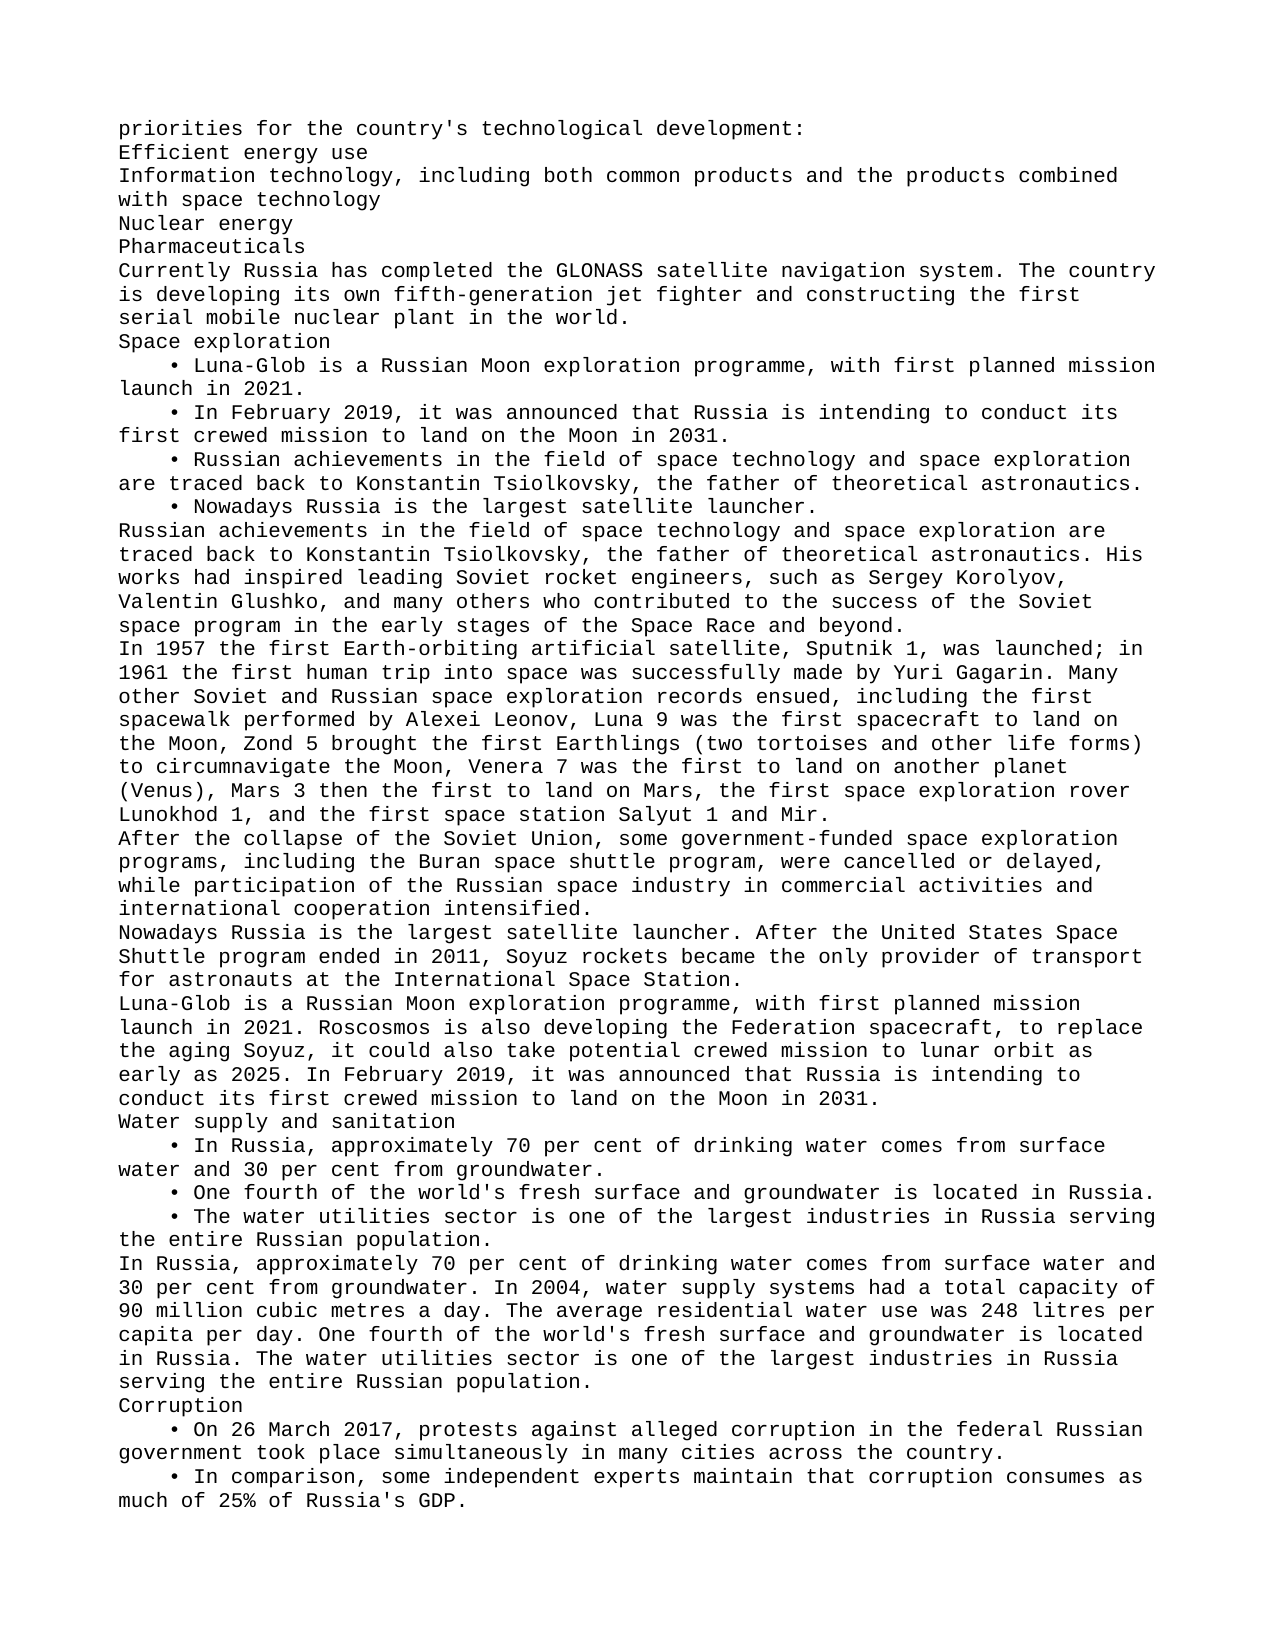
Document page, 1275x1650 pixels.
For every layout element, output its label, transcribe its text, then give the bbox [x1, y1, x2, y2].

text • In February 2019, it was announced that Russia is intending to conduct its first crewed mission to land on the Moon in 2031. [118, 402, 1157, 449]
text • On 26 March 2017, protests against alleged corruption in the federal Russian government took place simultaneously in many cities across the country. [118, 1419, 1157, 1466]
text • The water utilities sector is one of the largest industries in Russia serving the entire Russian population. [118, 1206, 1157, 1253]
text Corruption [118, 1395, 1157, 1419]
text • Russian achievements in the field of space technology and space exploration are traced back to Konstantin Tsiolkovsky, the father of theoretical astronautics. [118, 449, 1157, 496]
text Information technology, including both common products and the products combined with space technology [118, 165, 1157, 213]
text Nowadays Russia is the largest satellite launcher. After the United States Space Shuttle program ended in 2011, Soyuz rockets became the only provider of transport for astronauts at the International Space Station. [118, 922, 1157, 993]
text Currently Russia has completed the GLONASS satellite navigation system. The country is developing its own fifth-generation jet fighter and constructing the first serial mobile nuclear plant in the world. [118, 260, 1157, 331]
text Water supply and sanitation [118, 1111, 1157, 1135]
text Russian achievements in the field of space technology and space exploration are traced back to Konstantin Tsiolkovsky, the father of theoretical astronautics. His works had inspired leading Soviet rocket engineers, such as Sergey Korolyov, Valentin Glushko, and many others who contributed to the success of the Soviet space program in the early stages of the Space Race and beyond. [118, 520, 1157, 638]
text • Luna-Glob is a Russian Moon exploration programme, with first planned mission launch in 2021. [118, 354, 1157, 402]
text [118, 118, 1157, 142]
text • Nowadays Russia is the largest satellite launcher. [118, 496, 1157, 520]
text Pharmaceuticals [118, 236, 1157, 260]
text • In comparison, some independent experts maintain that corruption consumes as much of 25% of Russia's GDP. [118, 1466, 1157, 1513]
text In 1957 the first Earth-orbiting artificial satellite, Sputnik 1, was launched; in 1961 the first human trip into space was successfully made by Yuri Gagarin. Many other Soviet and Russian space exploration records ensued, including the first spacewalk performed by Alexei Leonov, Luna 9 was the first spacecraft to land on the Moon, Zond 5 brought the first Earthlings (two tortoises and other life forms) to circumnavigate the Moon, Venera 7 was the first to land on another planet (Venus), Mars 3 then the first to land on Mars, the first space exploration rover Lunokhod 1, and the first space station Salyut 1 and Mir. [118, 638, 1157, 827]
text After the collapse of the Soviet Union, some government-funded space exploration programs, including the Buran space shuttle program, were cancelled or delayed, while participation of the Russian space industry in commercial activities and international cooperation intensified. [118, 827, 1157, 922]
text Luna-Glob is a Russian Moon exploration programme, with first planned mission launch in 2021. Roscosmos is also developing the Federation spacecraft, to replace the aging Soyuz, it could also take potential crewed mission to lunar orbit as early as 2025. In February 2019, it was announced that Russia is intending to conduct its first crewed mission to land on the Moon in 2031. [118, 993, 1157, 1111]
text Space exploration [118, 331, 1157, 354]
text • One fourth of the world's fresh surface and groundwater is located in Russia. [118, 1182, 1157, 1206]
text • In Russia, approximately 70 per cent of drinking water comes from surface water and 30 per cent from groundwater. [118, 1135, 1157, 1182]
text Nuclear energy [118, 213, 1157, 236]
text Efficient energy use [118, 142, 1157, 165]
text In Russia, approximately 70 per cent of drinking water comes from surface water and 30 per cent from groundwater. In 2004, water supply systems had a total capacity of 90 million cubic metres a day. The average residential water use was 248 litres per capita per day. One fourth of the world's fresh surface and groundwater is located in Russia. The water utilities sector is one of the largest industries in Russia serving the entire Russian population. [118, 1253, 1157, 1395]
